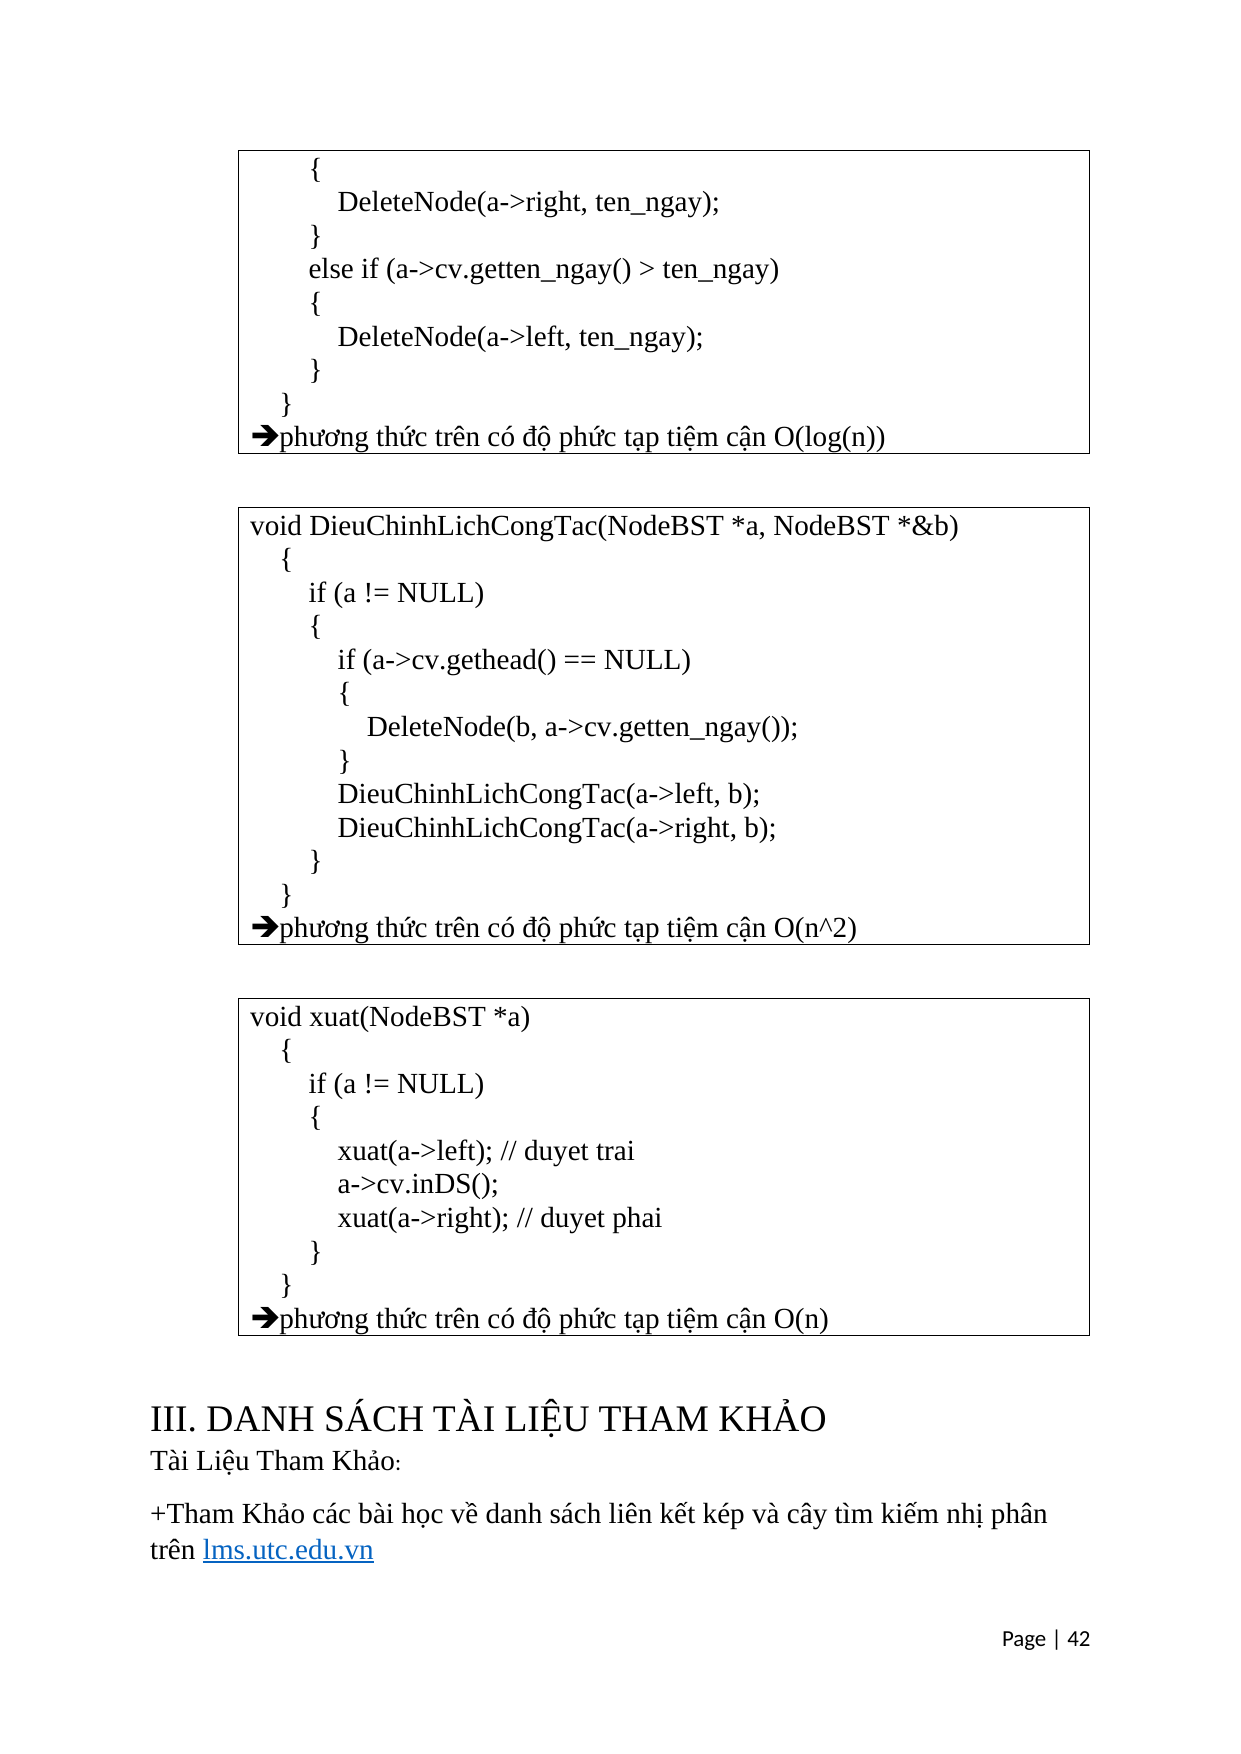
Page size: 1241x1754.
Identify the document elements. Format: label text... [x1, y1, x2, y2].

text +Tham Khảo các bài học về danh sách liên kết kép và cây tìm kiếm nhị phân trên lms.utc.edu.vn [150, 1496, 1090, 1566]
subtitle III. DANH SÁCH TÀI LIỆU THAM KHẢO [150, 1397, 1090, 1440]
text Tài Liệu Tham Khảo: [150, 1443, 1090, 1477]
table_header void DieuChinhLichCongTac(NodeBST *a, NodeBST *&b) { if (a != NULL) { if (a->cv.gethead() == NULL) { DeleteNode(b, a->cv.getten_ngay()); } DieuChinhLichCongTac(a->left, b); DieuChinhLichCongTac(a->right, b); } } phương thức trên có độ phức tạp tiệm cận O(n^2) [239, 508, 1089, 944]
